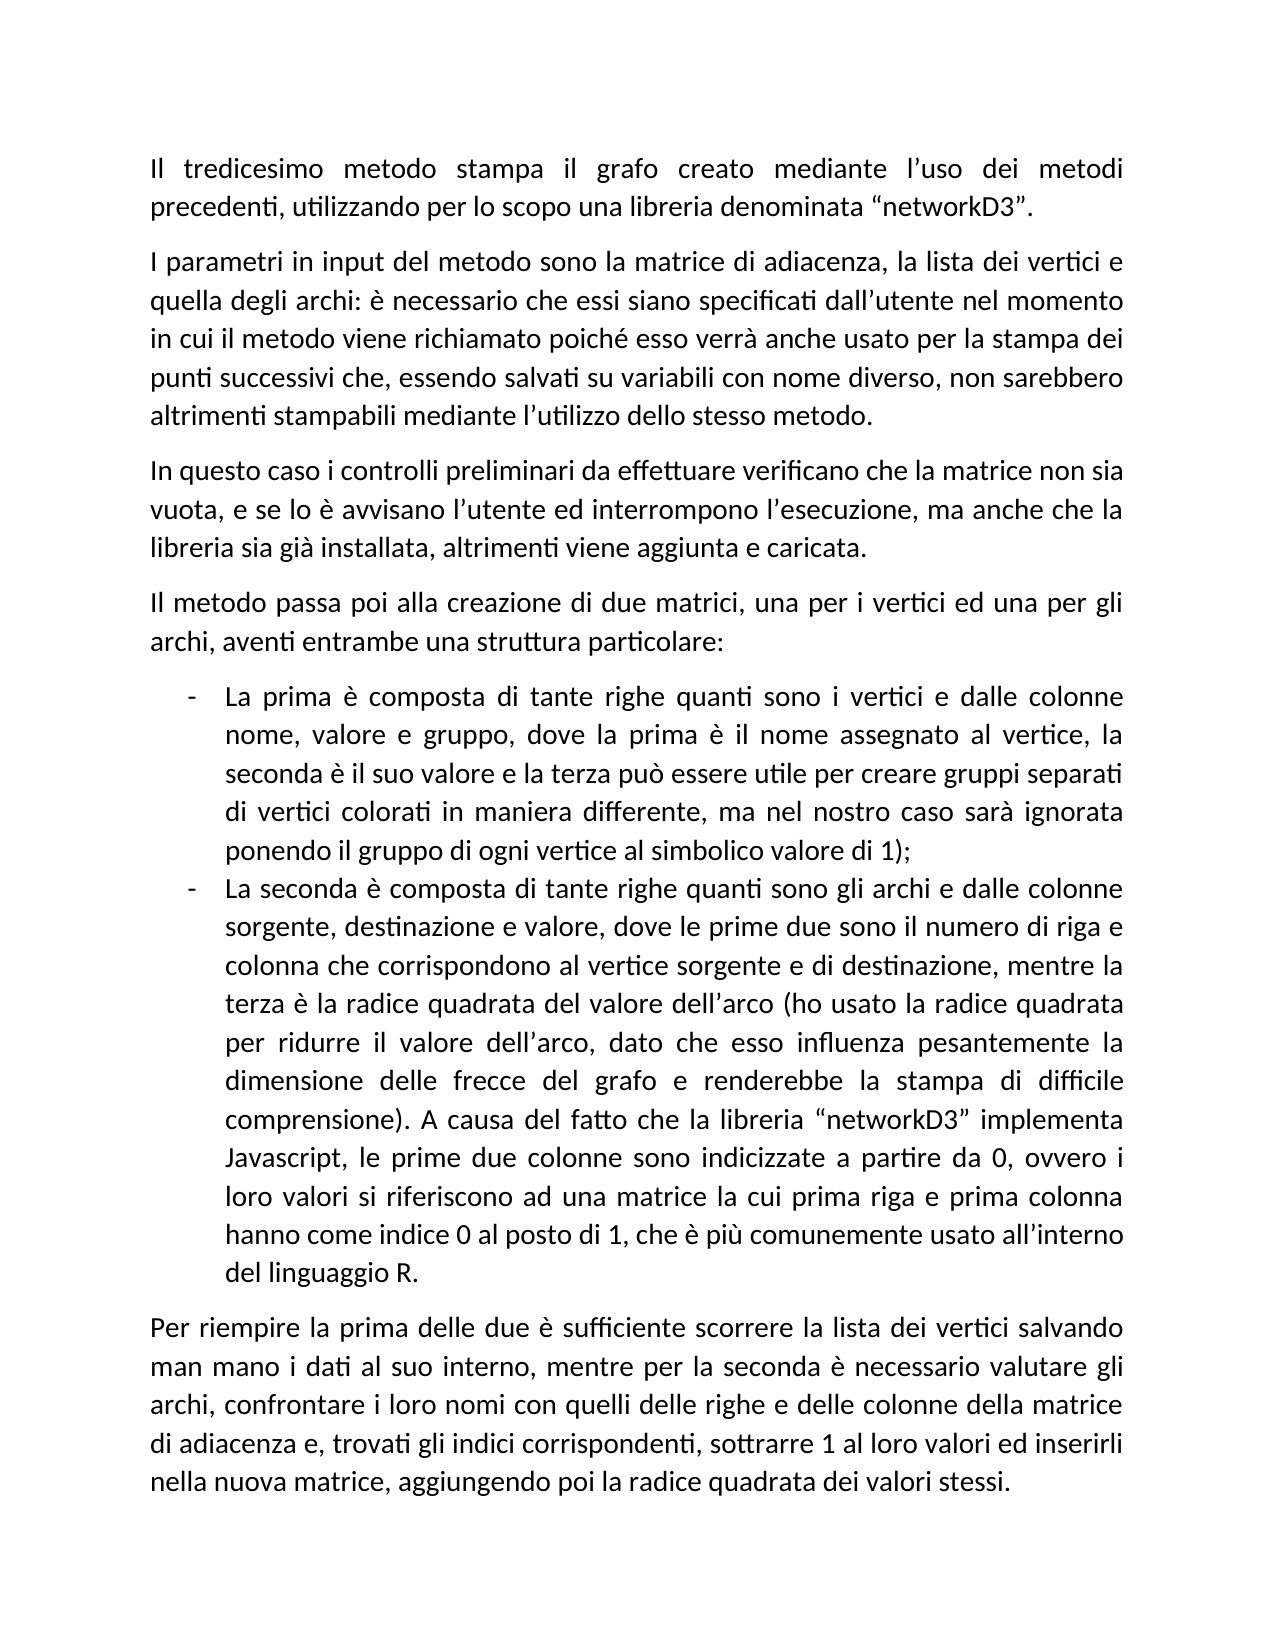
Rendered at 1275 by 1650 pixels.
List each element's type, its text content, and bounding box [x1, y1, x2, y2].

text In questo caso i controlli preliminari da effettuare verificano che la matrice non sia vuota, e se lo è avvisano l’utente ed interrompono l’esecuzione, ma anche che la libreria sia già installata, altrimenti viene aggiunta e caricata. [150, 452, 1125, 565]
list La seconda è composta di tante righe quanti sono gli archi e dalle colonne sorgente, destinazione e valore, dove le prime due sono il numero di riga e colonna che corrispondono al vertice sorgente e di destinazione, mentre la terza è la radice quadrata del valore dell’arco (ho usato la radice quadrata per ridurre il valore dell’arco, dato che esso influenza pesantemente la dimensione delle frecce del grafo e renderebbe la stampa di difficile comprensione). A causa del fatto che la libreria “networkD3” implementa Javascript, le prime due colonne sono indicizzate a partire da 0, ovvero i loro valori si riferiscono ad una matrice la cui prima riga e prima colonna hanno come indice 0 al posto di 1, che è più comunemente usato all’interno del linguaggio R. [187, 870, 1125, 1290]
list La prima è composta di tante righe quanti sono i vertici e dalle colonne nome, valore e gruppo, dove la prima è il nome assegnato al vertice, la seconda è il suo valore e la terza può essere utile per creare gruppi separati di vertici colorati in maniera differente, ma nel nostro caso sarà ignorata ponendo il gruppo di ogni vertice al simbolico valore di 1); [187, 678, 1125, 867]
text Il tredicesimo metodo stampa il grafo creato mediante l’uso dei metodi precedenti, utilizzando per lo scopo una libreria denominata “networkD3”. [150, 150, 1125, 224]
text Il metodo passa poi alla creazione di due matrici, una per i vertici ed una per gli archi, aventi entrambe una struttura particolare: [150, 584, 1125, 658]
text I parametri in input del metodo sono la matrice di adiacenza, la lista dei vertici e quella degli archi: è necessario che essi siano specificati dall’utente nel momento in cui il metodo viene richiamato poiché esso verrà anche usato per la stampa dei punti successivi che, essendo salvati su variabili con nome diverso, non sarebbero altrimenti stampabili mediante l’utilizzo dello stesso metodo. [150, 243, 1125, 433]
text Per riempire la prima delle due è sufficiente scorrere la lista dei vertici salvando man mano i dati al suo interno, mentre per la seconda è necessario valutare gli archi, confrontare i loro nomi con quelli delle righe e delle colonne della matrice di adiacenza e, trovati gli indici corrispondenti, sottrarre 1 al loro valori ed inserirli nella nuova matrice, aggiungendo poi la radice quadrata dei valori stessi. [150, 1309, 1125, 1499]
